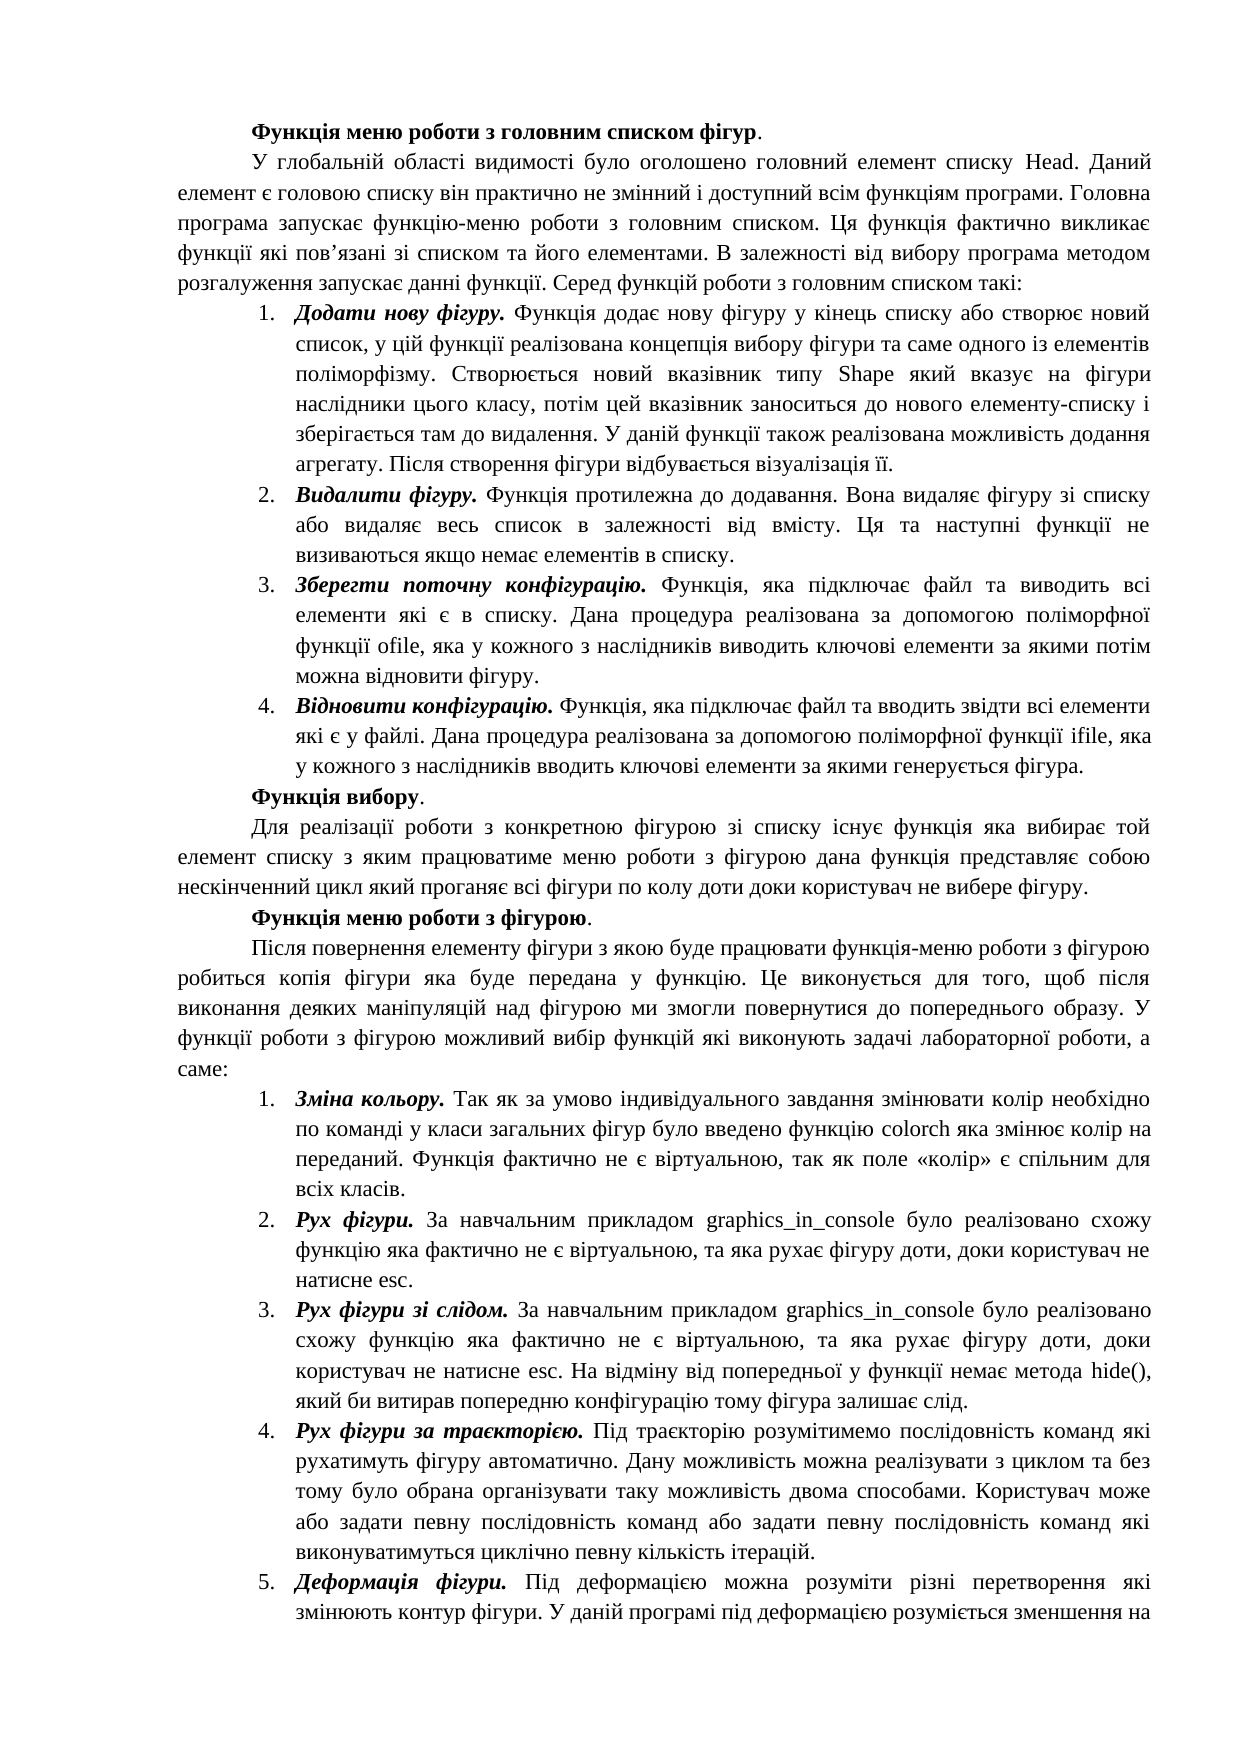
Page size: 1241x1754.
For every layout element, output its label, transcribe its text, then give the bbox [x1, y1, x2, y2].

list Відновити конфігурацію. Функція, яка підключає файл та вводить звідти всі елементи які є у файлі. Дана процедура реалізована за допомогою поліморфної функції ifile, яка у кожного з наслідників вводить ключові елементи за якими генерується фігура. [258, 692, 1152, 779]
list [258, 1568, 1152, 1625]
list Рух фігури зі слідом. За навчальним прикладом graphics_in_console було реалізовано схожу функцію яка фактично не є віртуальною, та яка рухає фігуру доти, доки користувач не натисне esc. На відміну від попередньої у функції немає метода hide(), який би витирав попередню конфігурацію тому фігура залишає слід. [258, 1296, 1152, 1413]
list Видалити фігуру. Функція протилежна до додавання. Вона видаляє фігуру зі списку або видаляє весь список в залежності від вмісту. Ця та наступні функції не визиваються якщо немає елементів в списку. [258, 481, 1152, 567]
text Функція меню роботи з фігурою. [177, 903, 1152, 930]
text Функція вибору. [177, 783, 1152, 809]
list Зміна кольору. Так як за умово індивідуального завдання змінювати колір необхідно по команді у класи загальних фігур було введено функцію colorch яка змінює колір на переданий. Функція фактично не є віртуальною, так як поле «колір» є спільним для всіх класів. [258, 1085, 1152, 1202]
list Зберегти поточну конфігурацію. Функція, яка підключає файл та виводить всі елементи які є в списку. Дана процедура реалізована за допомогою поліморфної функції ofile, яка у кожного з наслідників виводить ключові елементи за якими потім можна відновити фігуру. [258, 571, 1152, 688]
list Рух фігури за траєкторією. Під траєкторію розумітимемо послідовність команд які рухатимуть фігуру автоматично. Дану можливість можна реалізувати з циклом та без тому було обрана організувати таку можливість двома способами. Користувач може або задати певну послідовність команд або задати певну послідовність команд які виконуватимуться циклічно певну кількість ітерацій. [258, 1417, 1152, 1564]
list Рух фігури. За навчальним прикладом graphics_in_console було реалізовано схожу функцію яка фактично не є віртуальною, та яка рухає фігуру доти, доки користувач не натисне esc. [258, 1206, 1152, 1292]
text Після повернення елементу фігури з якою буде працювати функція-меню роботи з фігурою робиться копія фігури яка буде передана у функцію. Це виконується для того, щоб після виконання деяких маніпуляцій над фігурою ми змогли повернутися до попереднього образу. У функції роботи з фігурою можливий вибір функцій які виконують задачі лабораторної роботи, а саме: [177, 934, 1152, 1081]
list Додати нову фігуру. Функція додає нову фігуру у кінець списку або створює новий список, у цій функції реалізована концепція вибору фігури та саме одного із елементів поліморфізму. Створюється новий вказівник типу Shape який вказує на фігури наслідники цього класу, потім цей вказівник заноситься до нового елементу-списку і зберігається там до видалення. У даній функції також реалізована можливість додання агрегату. Після створення фігури відбувається візуалізація її. [258, 299, 1152, 477]
text Для реалізації роботи з конкретною фігурою зі списку існує функція яка вибирає той елемент списку з яким працюватиме меню роботи з фігурою дана функція представляє собою нескінченний цикл який проганяє всі фігури по колу доти доки користувач не вибере фігуру. [177, 813, 1152, 900]
text У глобальній області видимості було оголошено головний елемент списку Head. Даний елемент є головою списку він практично не змінний і доступний всім функціям програми. Головна програма запускає функцію-меню роботи з головним списком. Ця функція фактично викликає функції які пов’язані зі списком та його елементами. В залежності від вибору програма методом розгалуження запускає данні функції. Серед функцій роботи з головним списком такі: [177, 148, 1152, 296]
text Функція меню роботи з головним списком фігур. [177, 118, 1152, 144]
